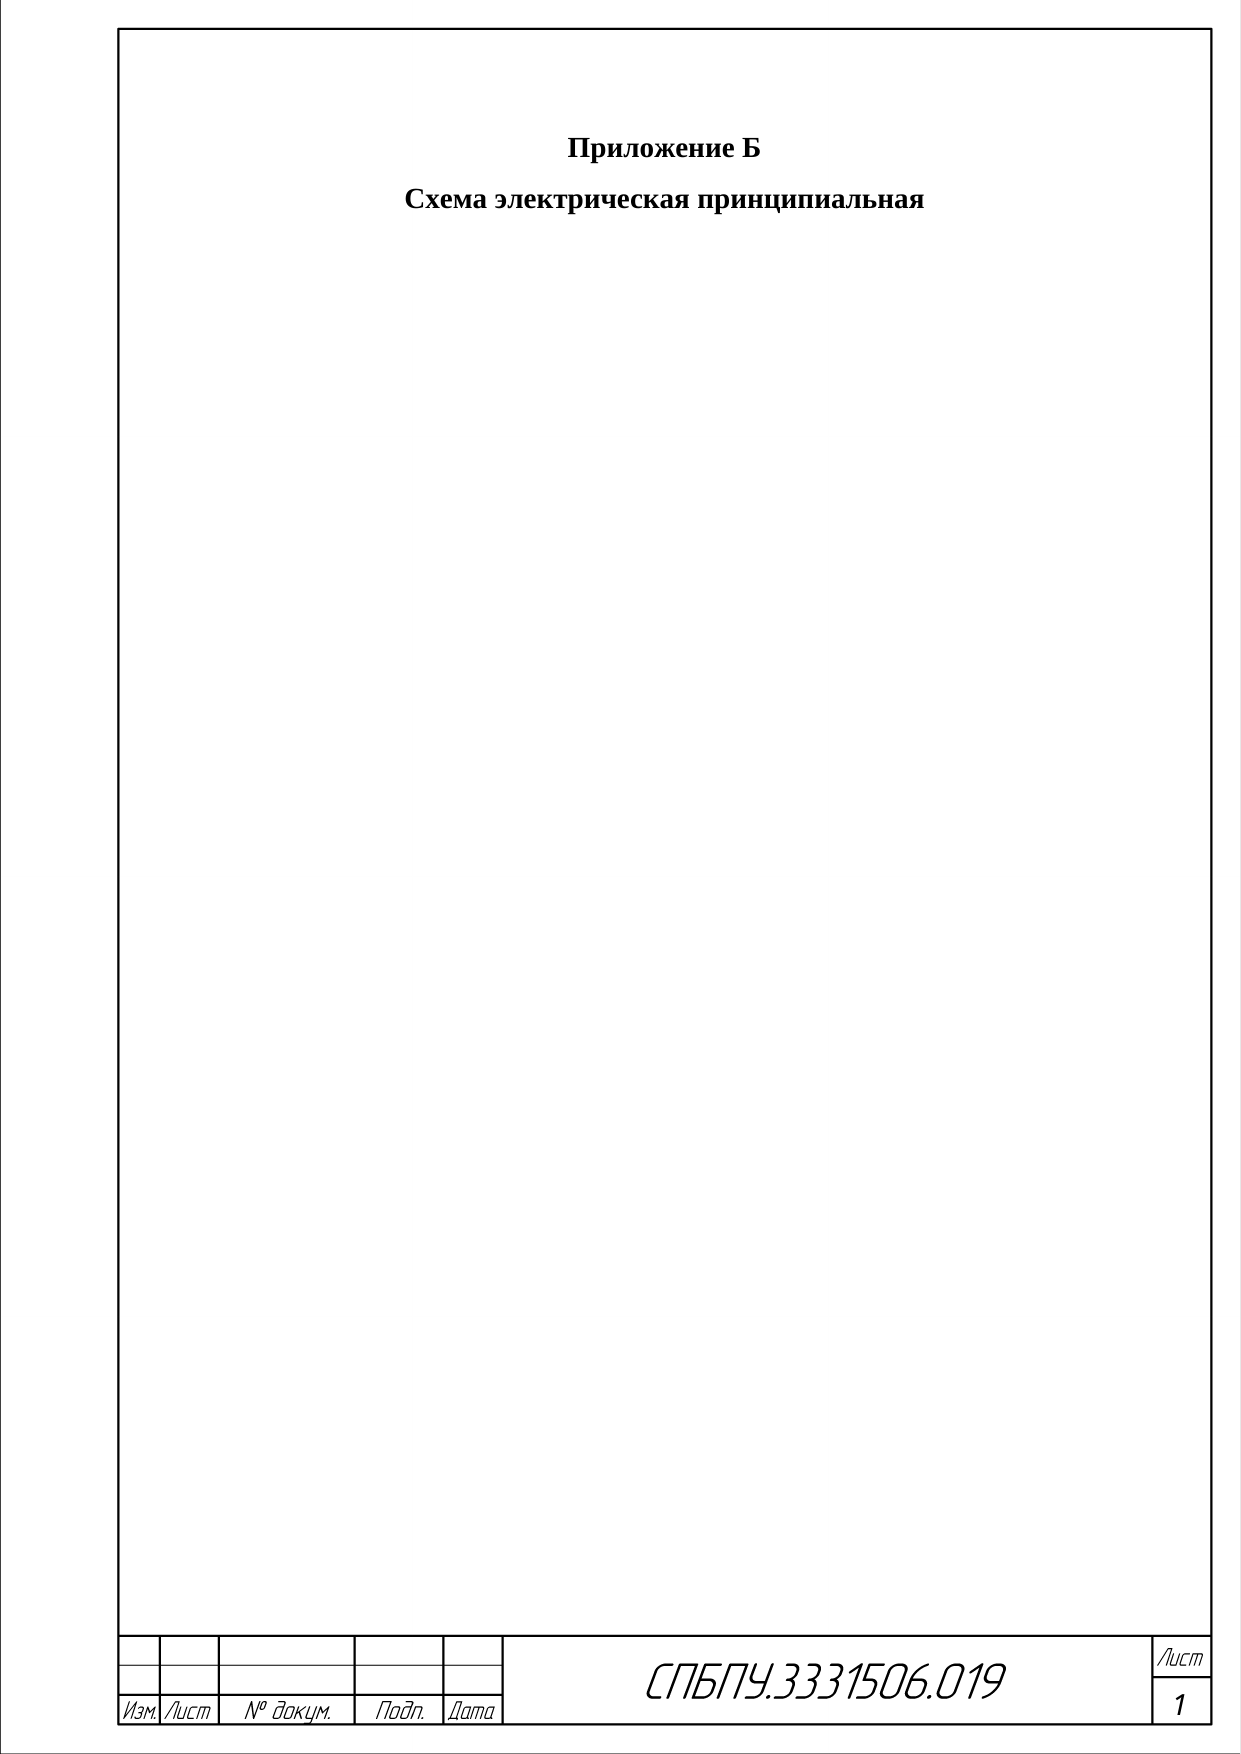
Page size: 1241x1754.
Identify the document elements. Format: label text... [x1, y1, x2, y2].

picture [0, 0, 1241, 1754]
subtitle Приложение Б Схема электрическая принципиальная [177, 131, 1152, 214]
